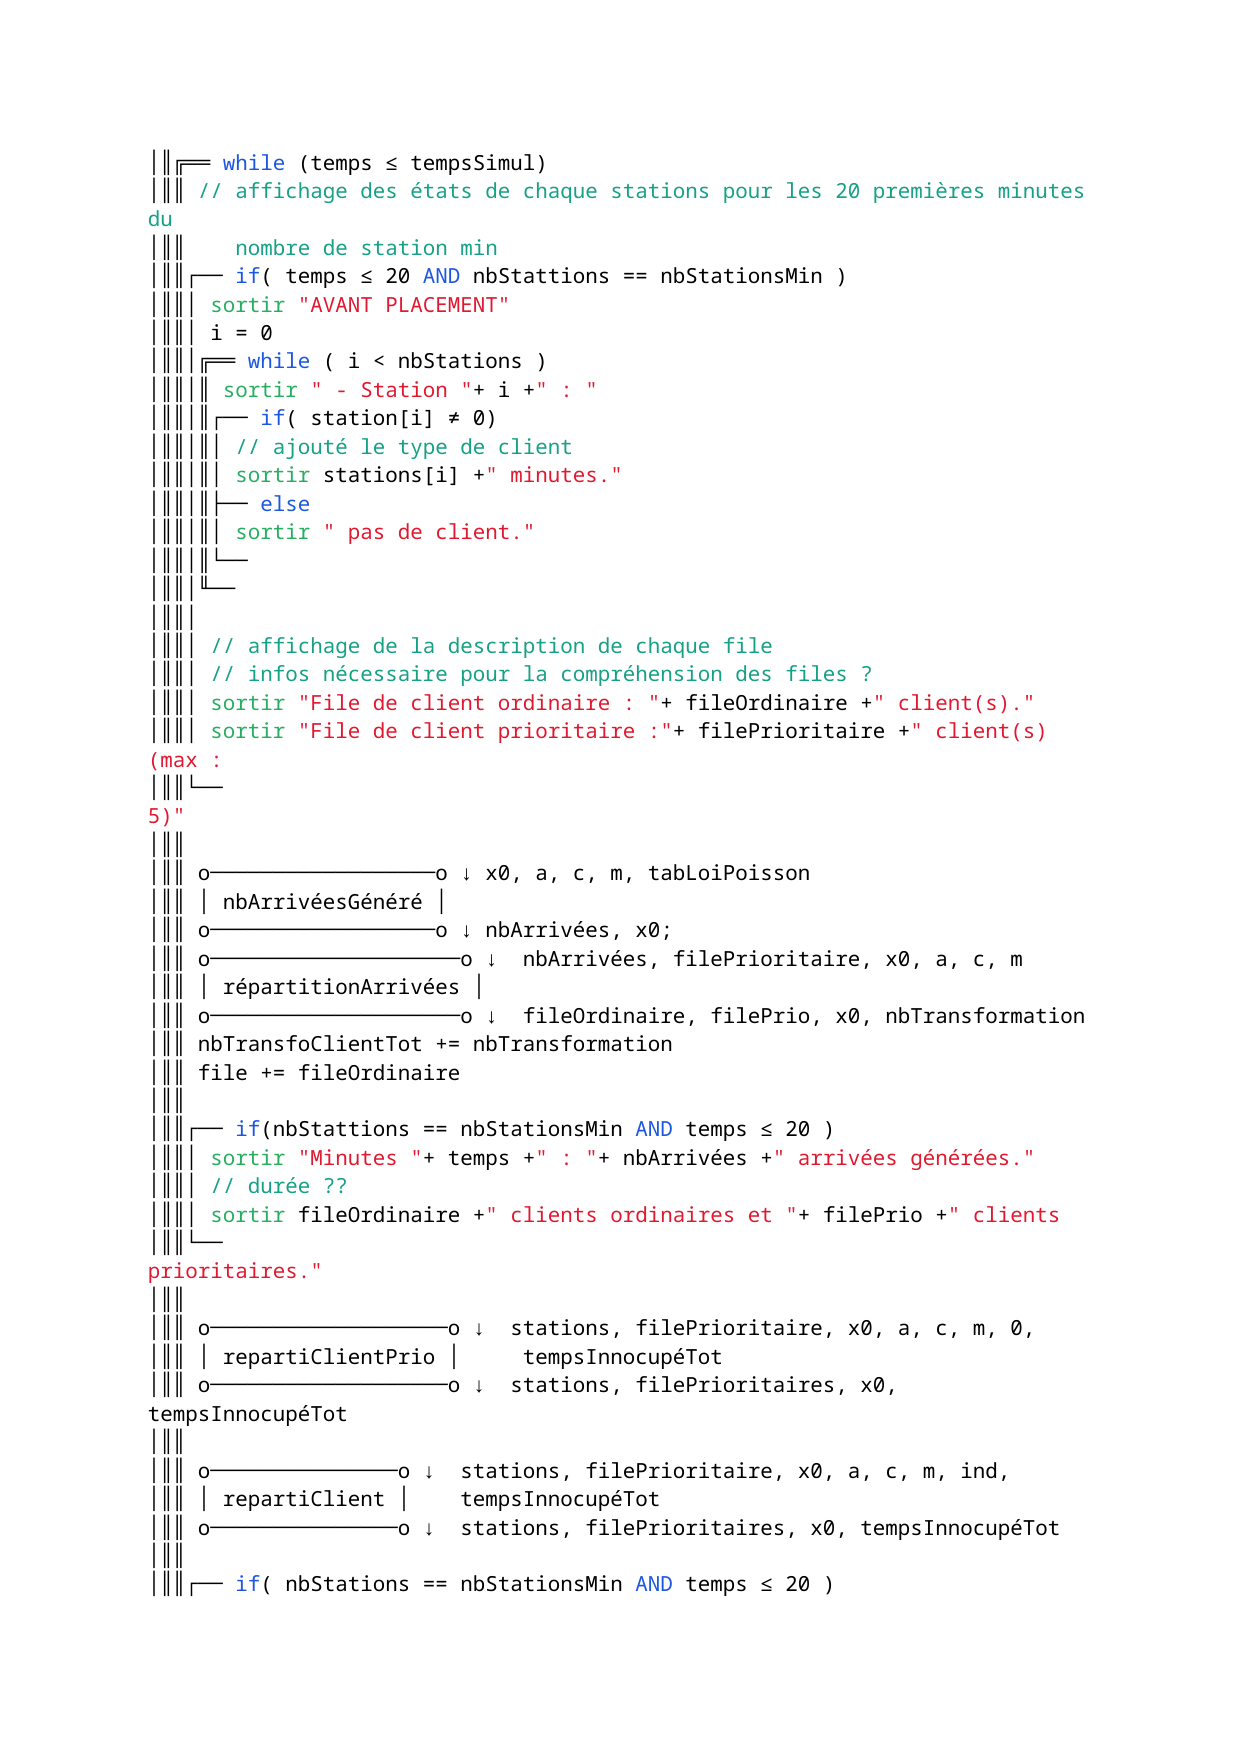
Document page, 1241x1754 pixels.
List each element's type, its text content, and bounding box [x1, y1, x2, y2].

text │║║ o────────────────────o ↓ nbArrivées, filePrioritaire, x0, a, c, m [148, 944, 1093, 972]
text │║║ o───────────────o ↓ stations, filePrioritaires, x0, tempsInnocupéTot [148, 1513, 1093, 1541]
text │║╔══ while (temps ≤ tempsSimul) [148, 148, 1093, 176]
text │║║│║│ sortir " pas de client." [148, 517, 1093, 546]
text │║║│║├── else [148, 489, 1093, 517]
text │║║ o───────────────o ↓ stations, filePrioritaire, x0, a, c, m, ind, [148, 1456, 1093, 1484]
text │║║│ sortir fileOrdinaire +" clients ordinaires et "+ filePrio +" clients [148, 1200, 1093, 1228]
text │║║ [148, 830, 1093, 858]
text │║║│ sortir "AVANT PLACEMENT" [148, 290, 1093, 318]
text │║║ // affichage des états de chaque stations pour les 20 premières minutes du [148, 176, 1093, 233]
text │║║ [148, 1427, 1093, 1456]
text │║║ │ repartiClient │ tempsInnocupéTot [148, 1484, 1093, 1513]
text │║║ o────────────────────o ↓ fileOrdinaire, filePrio, x0, nbTransformation [148, 1001, 1093, 1029]
text │║║│ i = 0 [148, 318, 1093, 347]
text │║║│║│ sortir stations[i] +" minutes." [148, 460, 1093, 489]
text │║║ [148, 1285, 1093, 1313]
text │║║│║ sortir " - Station "+ i +" : " [148, 375, 1093, 403]
text │║║ nombre de station min [148, 233, 1093, 261]
text │║║ o──────────────────o ↓ nbArrivées, x0; [148, 915, 1093, 944]
text │║║ [148, 1086, 1093, 1114]
text │║║ │ répartitionArrivées │ [148, 972, 1093, 1001]
text │║║ o──────────────────o ↓ x0, a, c, m, tabLoiPoisson [148, 858, 1093, 887]
text │║║ │ nbArrivéesGénéré │ [148, 887, 1093, 915]
text │║║│║│ // ajouté le type de client [148, 432, 1093, 460]
text │║║│ // durée ?? [148, 1171, 1093, 1200]
text │║║└── prioritaires." [148, 1228, 1093, 1285]
text │║║│║└── [148, 546, 1093, 574]
text │║║ file += fileOrdinaire [148, 1058, 1093, 1086]
text │║║ nbTransfoClientTot += nbTransformation [148, 1029, 1093, 1058]
text │║║│ // infos nécessaire pour la compréhension des files ? [148, 659, 1093, 688]
text │║║└── 5)" [148, 773, 1093, 830]
text │║║┌── if( nbStations == nbStationsMin AND temps ≤ 20 ) [148, 1569, 1093, 1598]
text │║║│║┌── if( station[i] ≠ 0) [148, 403, 1093, 432]
text │║║│ // affichage de la description de chaque file [148, 631, 1093, 659]
text │║║ o───────────────────o ↓ stations, filePrioritaire, x0, a, c, m, 0, [148, 1313, 1093, 1342]
text │║║ │ repartiClientPrio │ tempsInnocupéTot [148, 1342, 1093, 1370]
text │║║ [148, 1541, 1093, 1569]
text │║║│ [148, 603, 1093, 631]
text │║║│ sortir "Minutes "+ temps +" : "+ nbArrivées +" arrivées générées." [148, 1143, 1093, 1171]
text │║║│╙── [148, 574, 1093, 603]
text │║║│ sortir "File de client ordinaire : "+ fileOrdinaire +" client(s)." [148, 688, 1093, 716]
text │║║ o───────────────────o ↓ stations, filePrioritaires, x0, tempsInnocupéTot [148, 1370, 1093, 1427]
text │║║│ sortir "File de client prioritaire :"+ filePrioritaire +" client(s) (max : [148, 716, 1093, 773]
text │║║┌── if( temps ≤ 20 AND nbStattions == nbStationsMin ) [148, 261, 1093, 290]
text │║║┌── if(nbStattions == nbStationsMin AND temps ≤ 20 ) [148, 1114, 1093, 1143]
text │║║│╔══ while ( i < nbStations ) [148, 347, 1093, 375]
